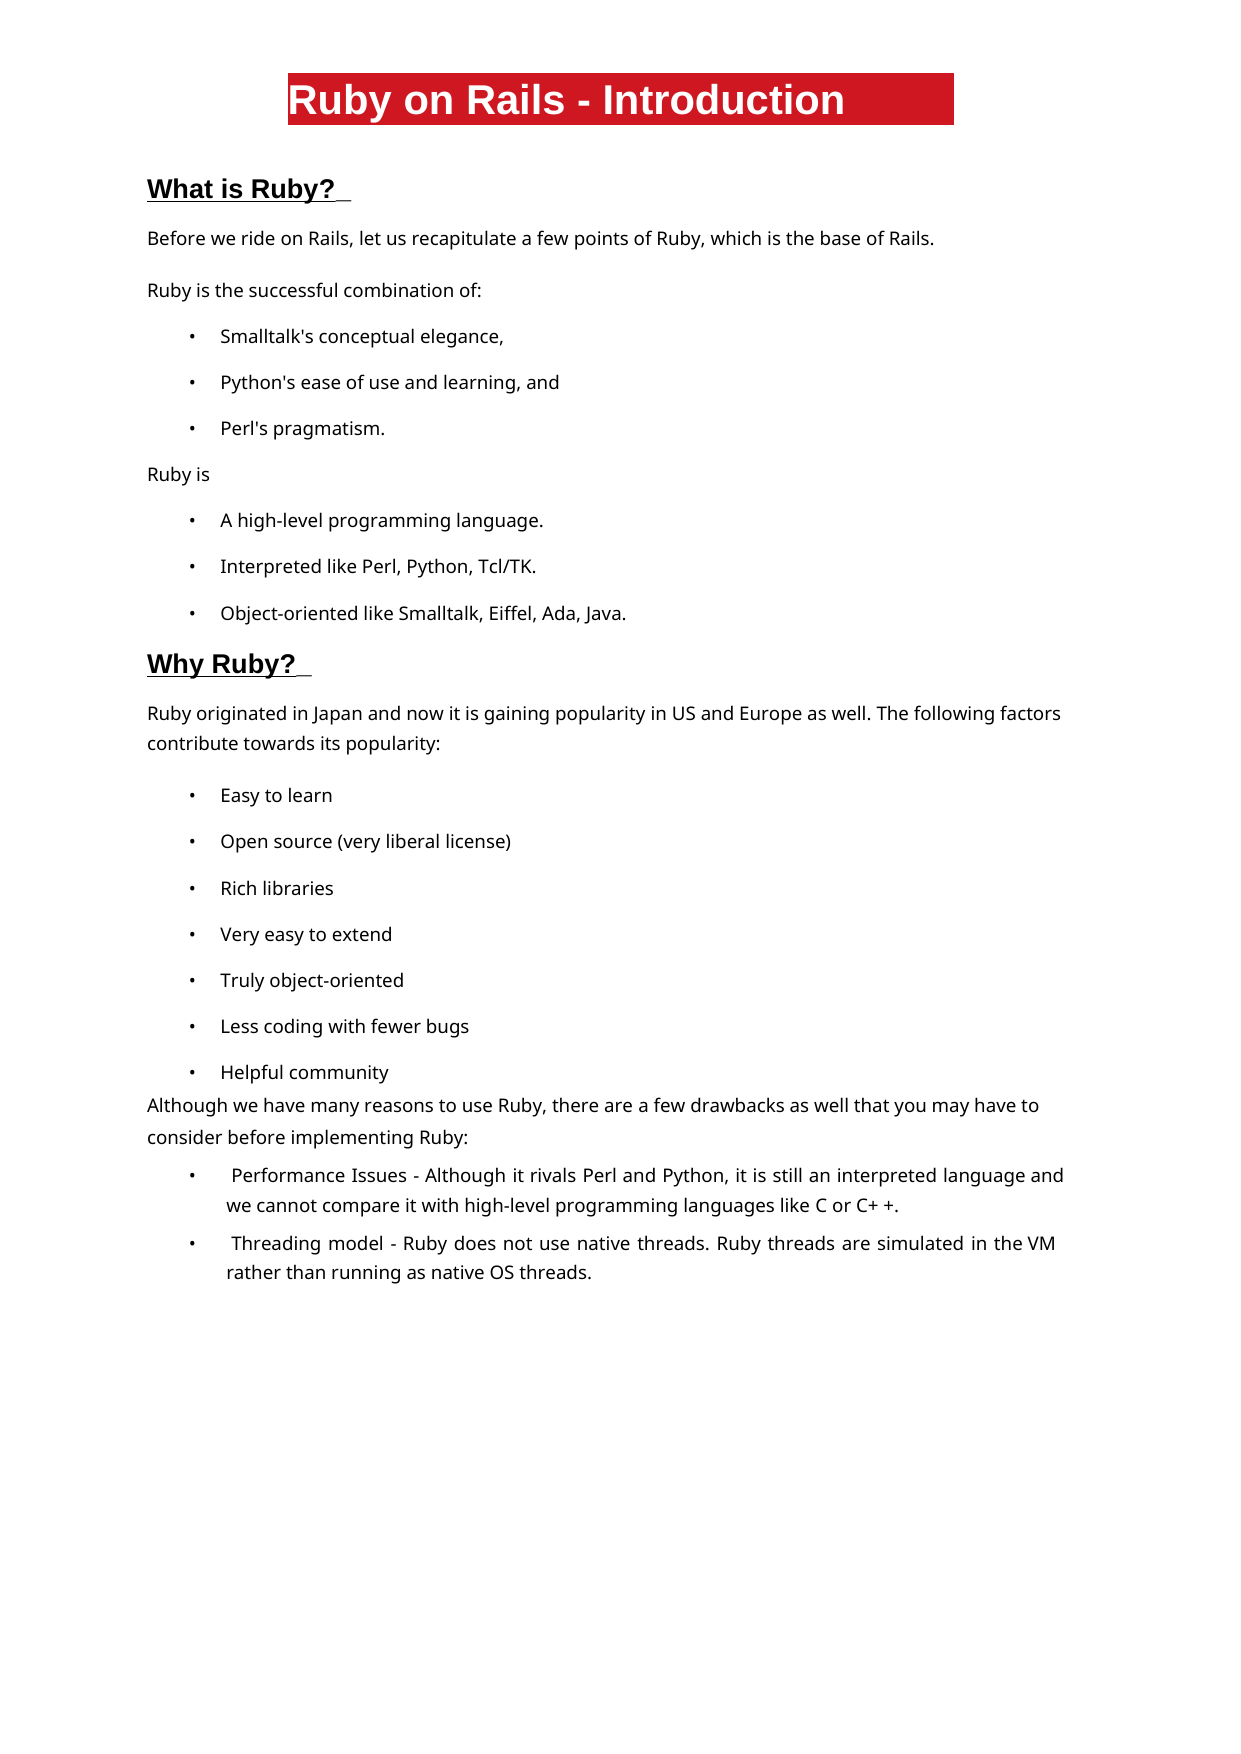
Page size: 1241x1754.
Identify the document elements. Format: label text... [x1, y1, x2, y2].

text • Interpreted like Perl, Python, Tcl/TK. [188, 554, 1154, 579]
text Ruby is the successful combination of: [147, 277, 1154, 302]
text • Object-oriented like Smalltalk, Eiffel, Ada, Java. [188, 600, 1154, 626]
text Why Ruby?_ [147, 648, 1154, 679]
text • Performance Issues - Although it rivals Perl and Python, it is still an interpreted language and we cannot compare it with high-level programming languages like C or C+ +. [188, 1162, 1091, 1218]
text Although we have many reasons to use Ruby, there are a few drawbacks as well that you may have to consider before implementing Ruby: [147, 1093, 1047, 1149]
text • Truly object-oriented [188, 967, 1154, 993]
text • Less coding with fewer bugs [188, 1013, 1154, 1039]
text • Threading model - Ruby does not use native threads. Ruby threads are simulated in the VM rather than running as native OS threads. [188, 1230, 1092, 1285]
text Ruby originated in Japan and now it is gaining popularity in US and Europe as well. The following factors contribute towards its popularity: [147, 700, 1069, 756]
text • A high-level programming language. [188, 508, 1154, 533]
text • Open source (very liberal license) [188, 829, 1154, 854]
text Ruby is [147, 462, 1154, 487]
text • Smalltalk's conceptual elegance, [188, 323, 1154, 349]
text Ruby on Rails - Introduction [287, 76, 1154, 123]
text • Helpful community [188, 1059, 1154, 1085]
text • Easy to learn [188, 783, 1154, 808]
text • Perl's pragmatism. [188, 415, 1154, 441]
text Before we ride on Rails, let us recapitulate a few points of Ruby, which is the base of Rails. [147, 225, 1154, 250]
text What is Ruby?_ [147, 173, 1154, 205]
text • Very easy to extend [188, 921, 1154, 947]
text • Rich libraries [188, 875, 1154, 901]
text • Python's ease of use and learning, and [188, 369, 1154, 395]
